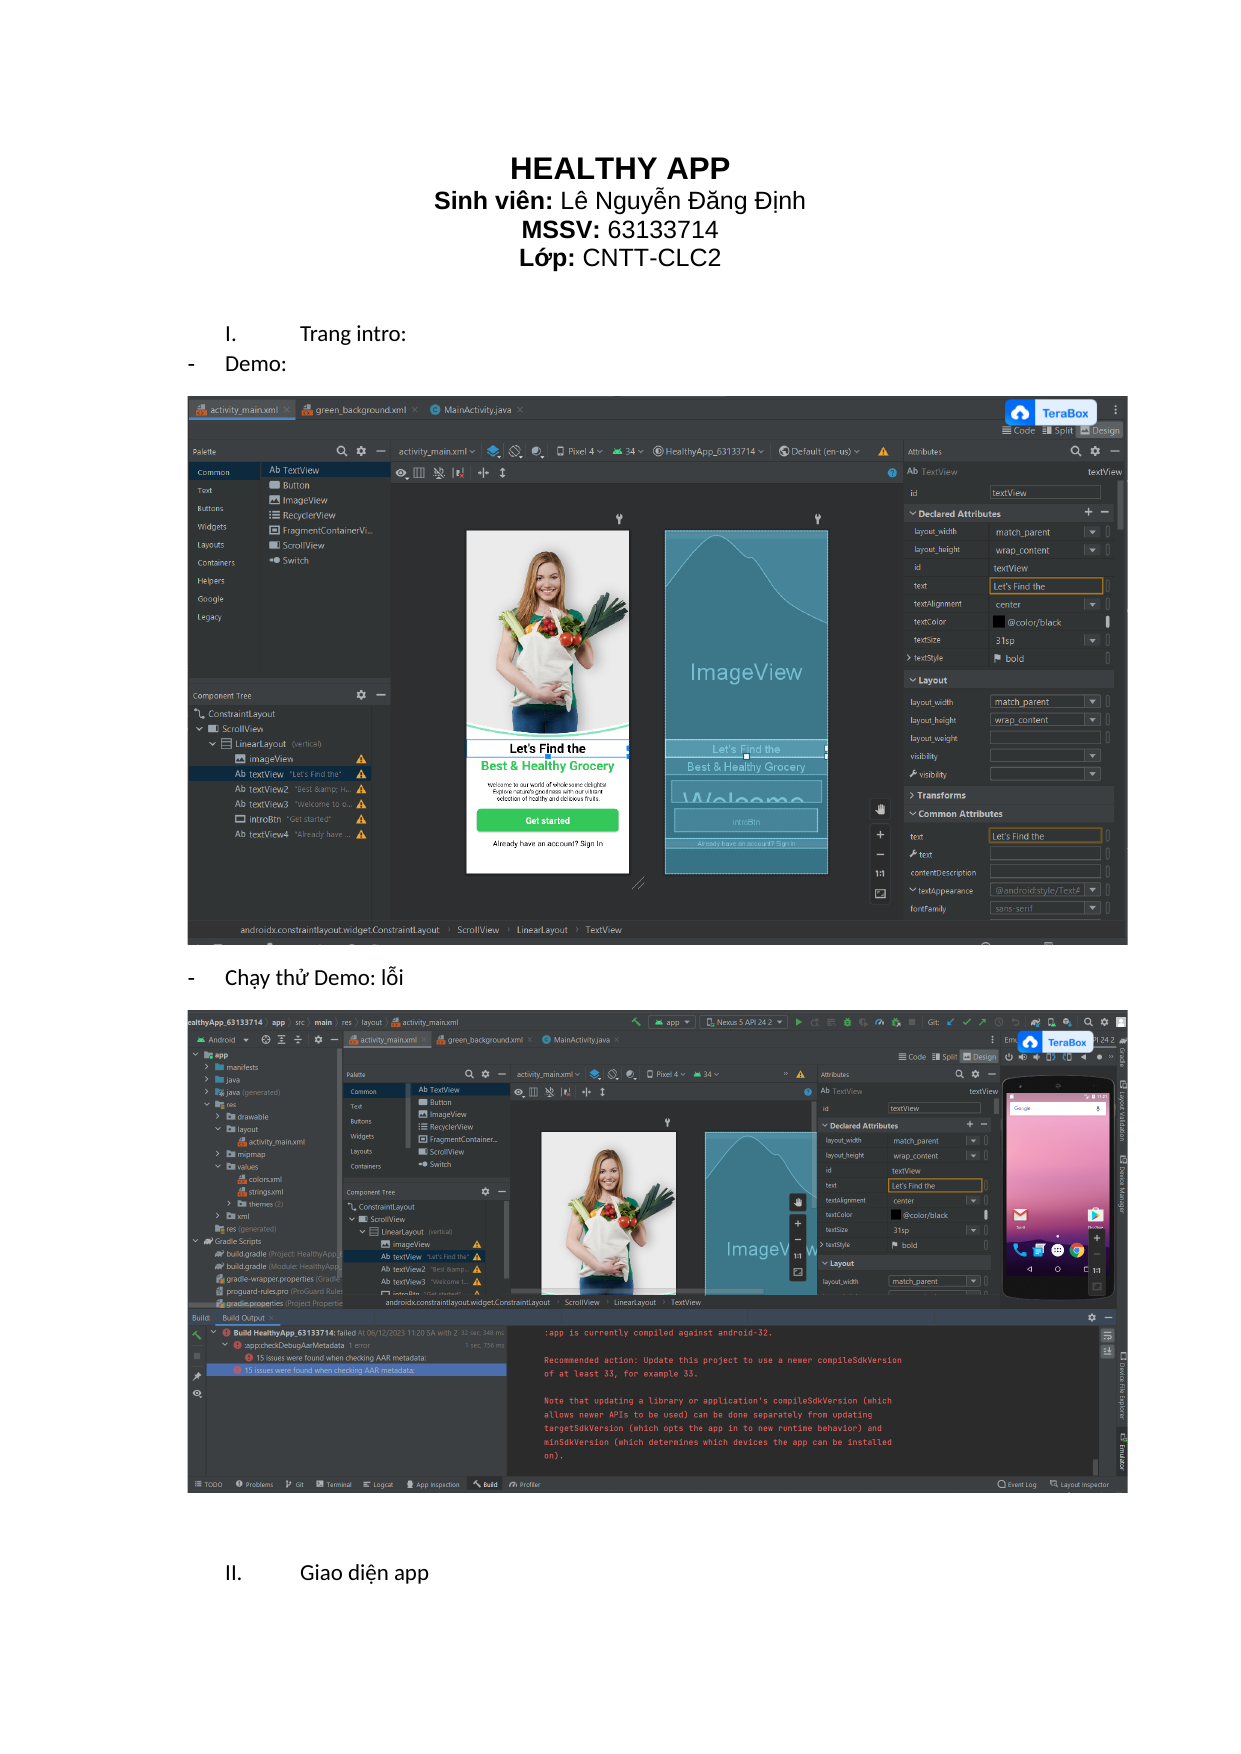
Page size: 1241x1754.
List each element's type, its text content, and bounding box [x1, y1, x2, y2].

text HEALTHY APP [150, 150, 1090, 186]
list Demo: [187, 349, 1090, 377]
list Giao diện app [225, 1558, 1090, 1586]
picture [187, 1010, 1128, 1493]
list Chạy thử Demo: lỗi [187, 963, 1090, 991]
text Sinh viên: Lê Nguyễn Đăng Định [150, 186, 1090, 215]
text Lớp: CNTT-CLC2 [150, 243, 1090, 272]
picture [187, 396, 1128, 945]
text MSSV: 63133714 [150, 215, 1090, 243]
list Trang intro: [225, 319, 1090, 347]
